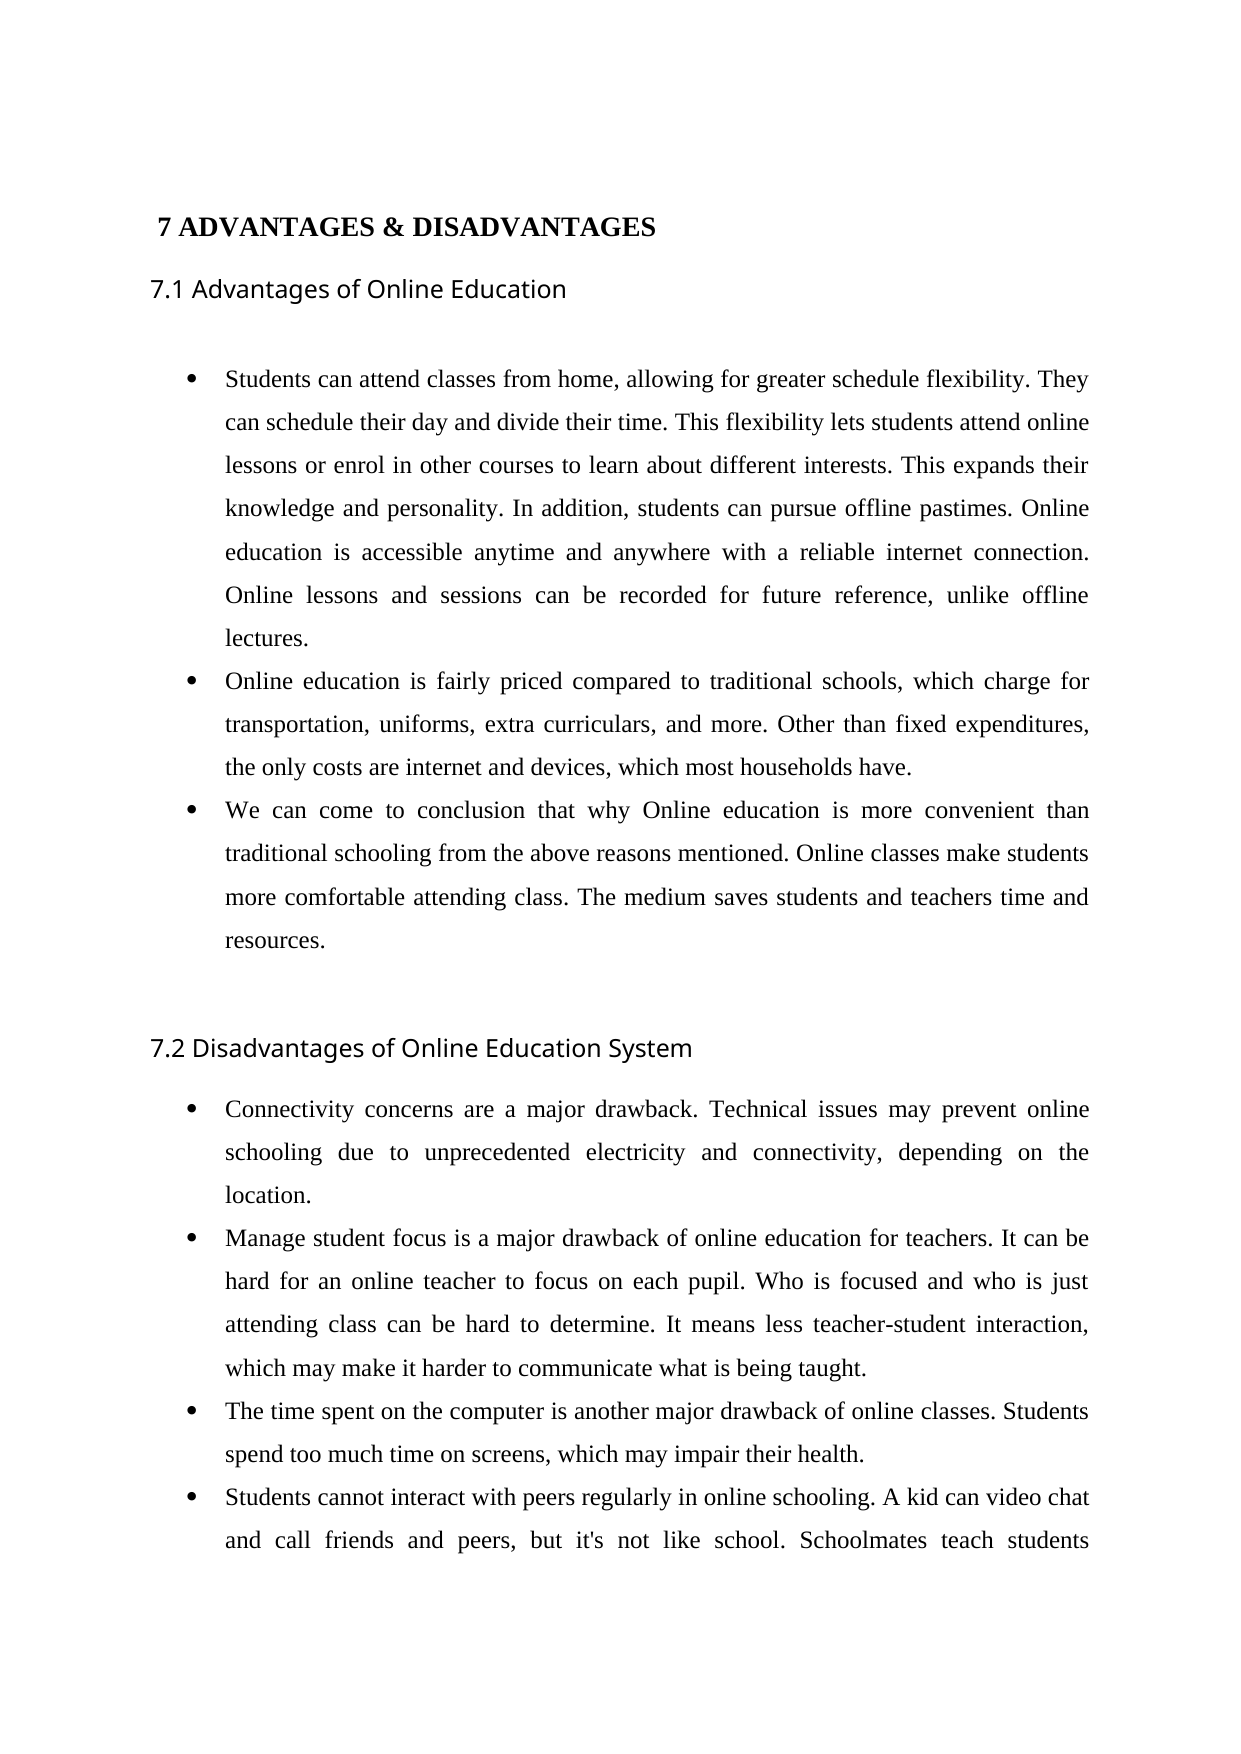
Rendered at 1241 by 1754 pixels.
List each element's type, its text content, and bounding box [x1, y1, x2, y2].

subtitle 7.2 Disadvantages of Online Education System [150, 1030, 1090, 1064]
list We can come to conclusion that why Online education is more convenient than traditional schooling from the above reasons mentioned. Online classes make students more comfortable attending class. The medium saves students and teachers time and resources. [187, 795, 1090, 953]
list Manage student focus is a major drawback of online education for teachers. It can be hard for an online teacher to focus on each pupil. Who is focused and who is just attending class can be hard to determine. It means less teacher-student interaction, which may make it harder to communicate what is being taught. [187, 1223, 1090, 1381]
list The time spent on the computer is another major drawback of online classes. Students spend too much time on screens, which may impair their health. [187, 1396, 1090, 1468]
list Students can attend classes from home, allowing for greater schedule flexibility. They can schedule their day and divide their time. This flexibility lets students attend online lessons or enrol in other courses to learn about different interests. This expands their knowledge and personality. In addition, students can pursue offline pastimes. Online education is accessible anytime and anywhere with a reliable internet connection. Online lessons and sessions can be recorded for future reference, unlike offline lectures. [187, 364, 1090, 652]
list Connectivity concerns are a major drawback. Technical issues may prevent online schooling due to unprecedented electricity and connectivity, depending on the location. [187, 1094, 1090, 1209]
subtitle 7.1 Advantages of Online Education [150, 271, 1090, 305]
list Online education is fairly priced compared to traditional schools, which charge for transportation, uniforms, extra curriculars, and more. Other than fixed expenditures, the only costs are internet and devices, which most households have. [187, 666, 1090, 781]
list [187, 1482, 1090, 1554]
subtitle 7 ADVANTAGES & DISADVANTAGES [150, 210, 1090, 242]
